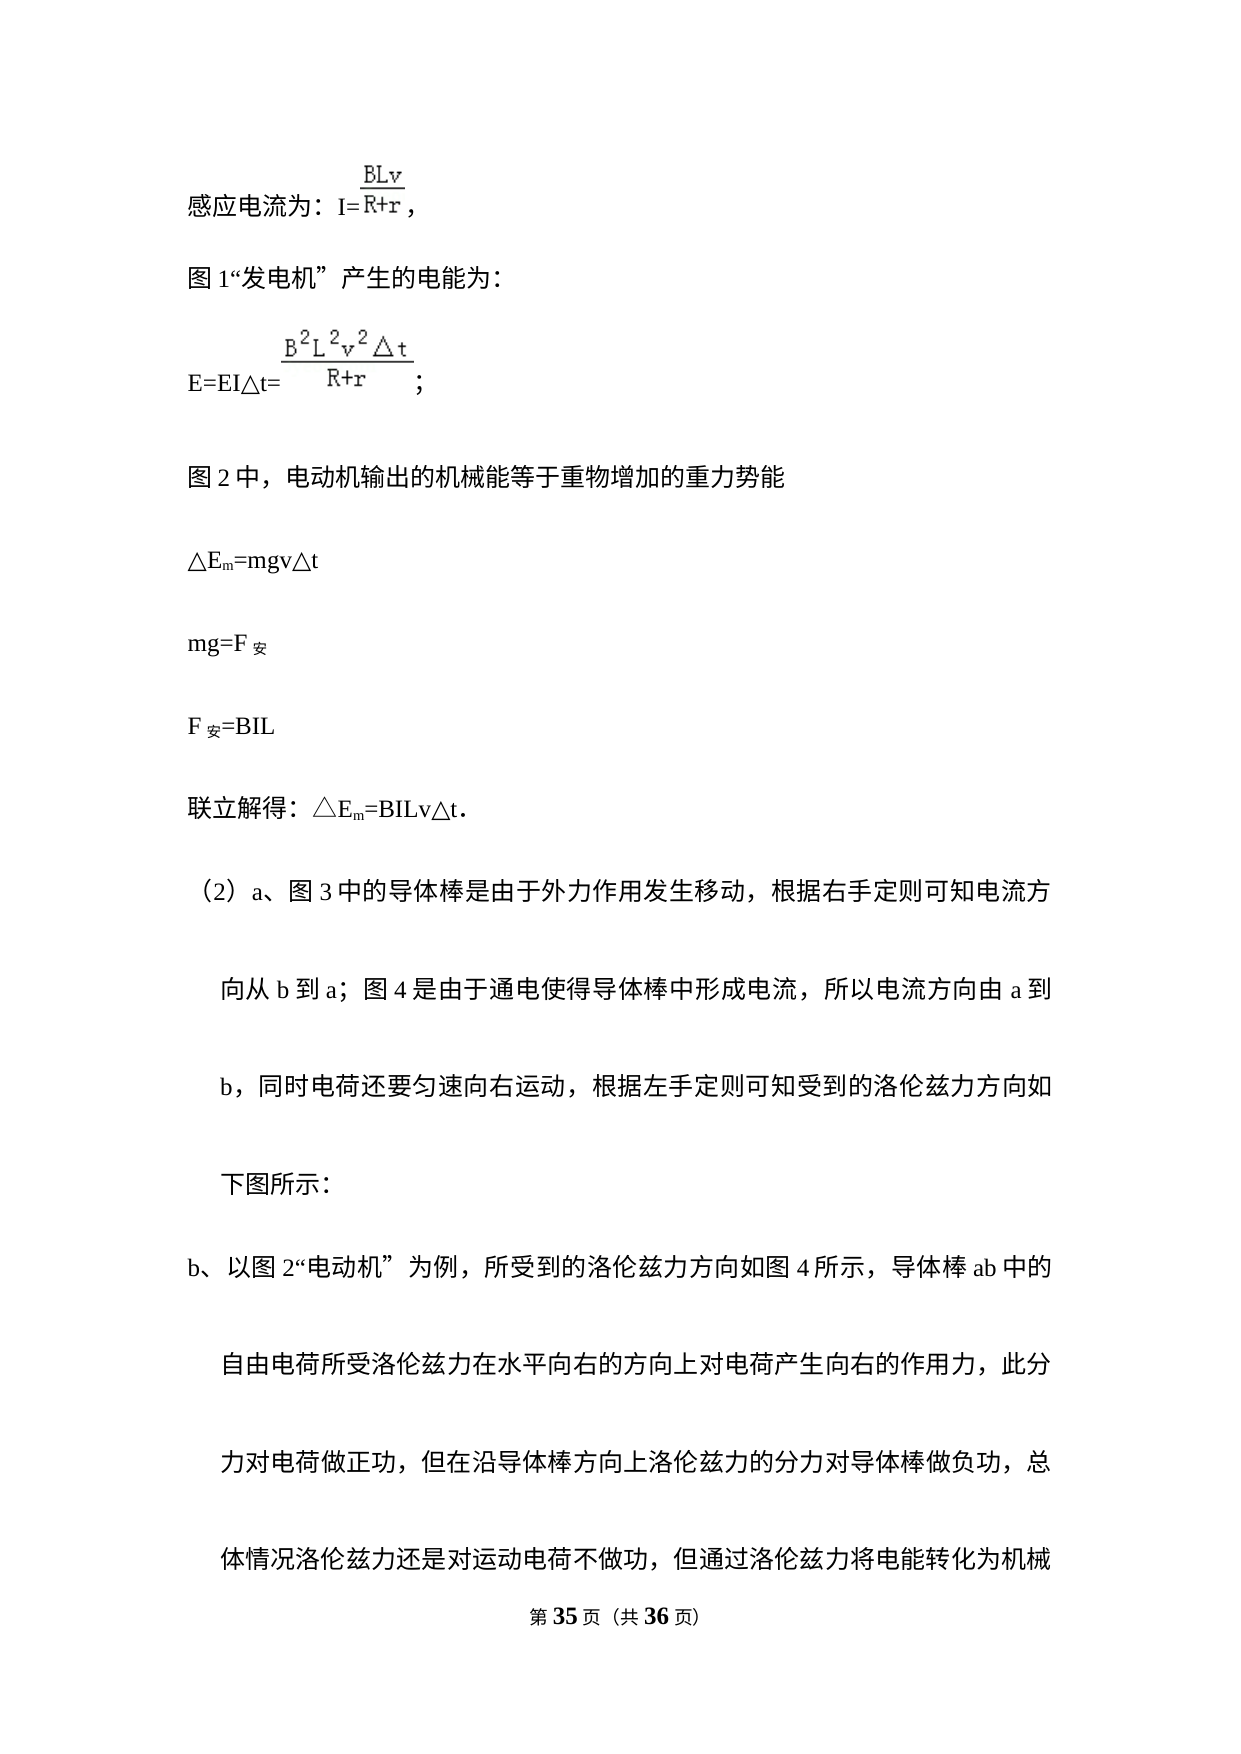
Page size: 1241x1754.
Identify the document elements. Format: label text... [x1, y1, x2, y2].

text b、以图2“电动机”为例，所受到的洛伦兹力方向如图4所示，导体棒ab中的自由电荷所受洛伦兹力在水平向右的方向上对电荷产生向右的作用力，此分力对电荷做正功，但在沿导体棒方向上洛伦兹力的分力对导体棒做负功，总体情况洛伦兹力还是对运动电荷不做功，但通过洛伦兹力将电能转化为机械能． [187, 1233, 1053, 1591]
text 图2中，电动机输出的机械能等于重物增加的重力势能 [187, 443, 1053, 508]
text E=EI△t=； [187, 327, 1053, 425]
picture [281, 327, 414, 391]
text F安=BIL [187, 691, 1053, 756]
picture [360, 161, 406, 216]
text mg=F安 [187, 608, 1053, 673]
text 图1“发电机”产生的电能为： [187, 244, 1053, 309]
text 感应电流为：I=， [187, 161, 1053, 226]
text （2）a、图3中的导体棒是由于外力作用发生移动，根据右手定则可知电流方向从b到a；图4是由于通电使得导体棒中形成电流，所以电流方向由a到b，同时电荷还要匀速向右运动，根据左手定则可知受到的洛伦兹力方向如下图所示： [187, 857, 1053, 1215]
text 联立解得：△Em=BILv△t． [187, 774, 1053, 839]
text △Em=mgv△t [187, 526, 1053, 591]
